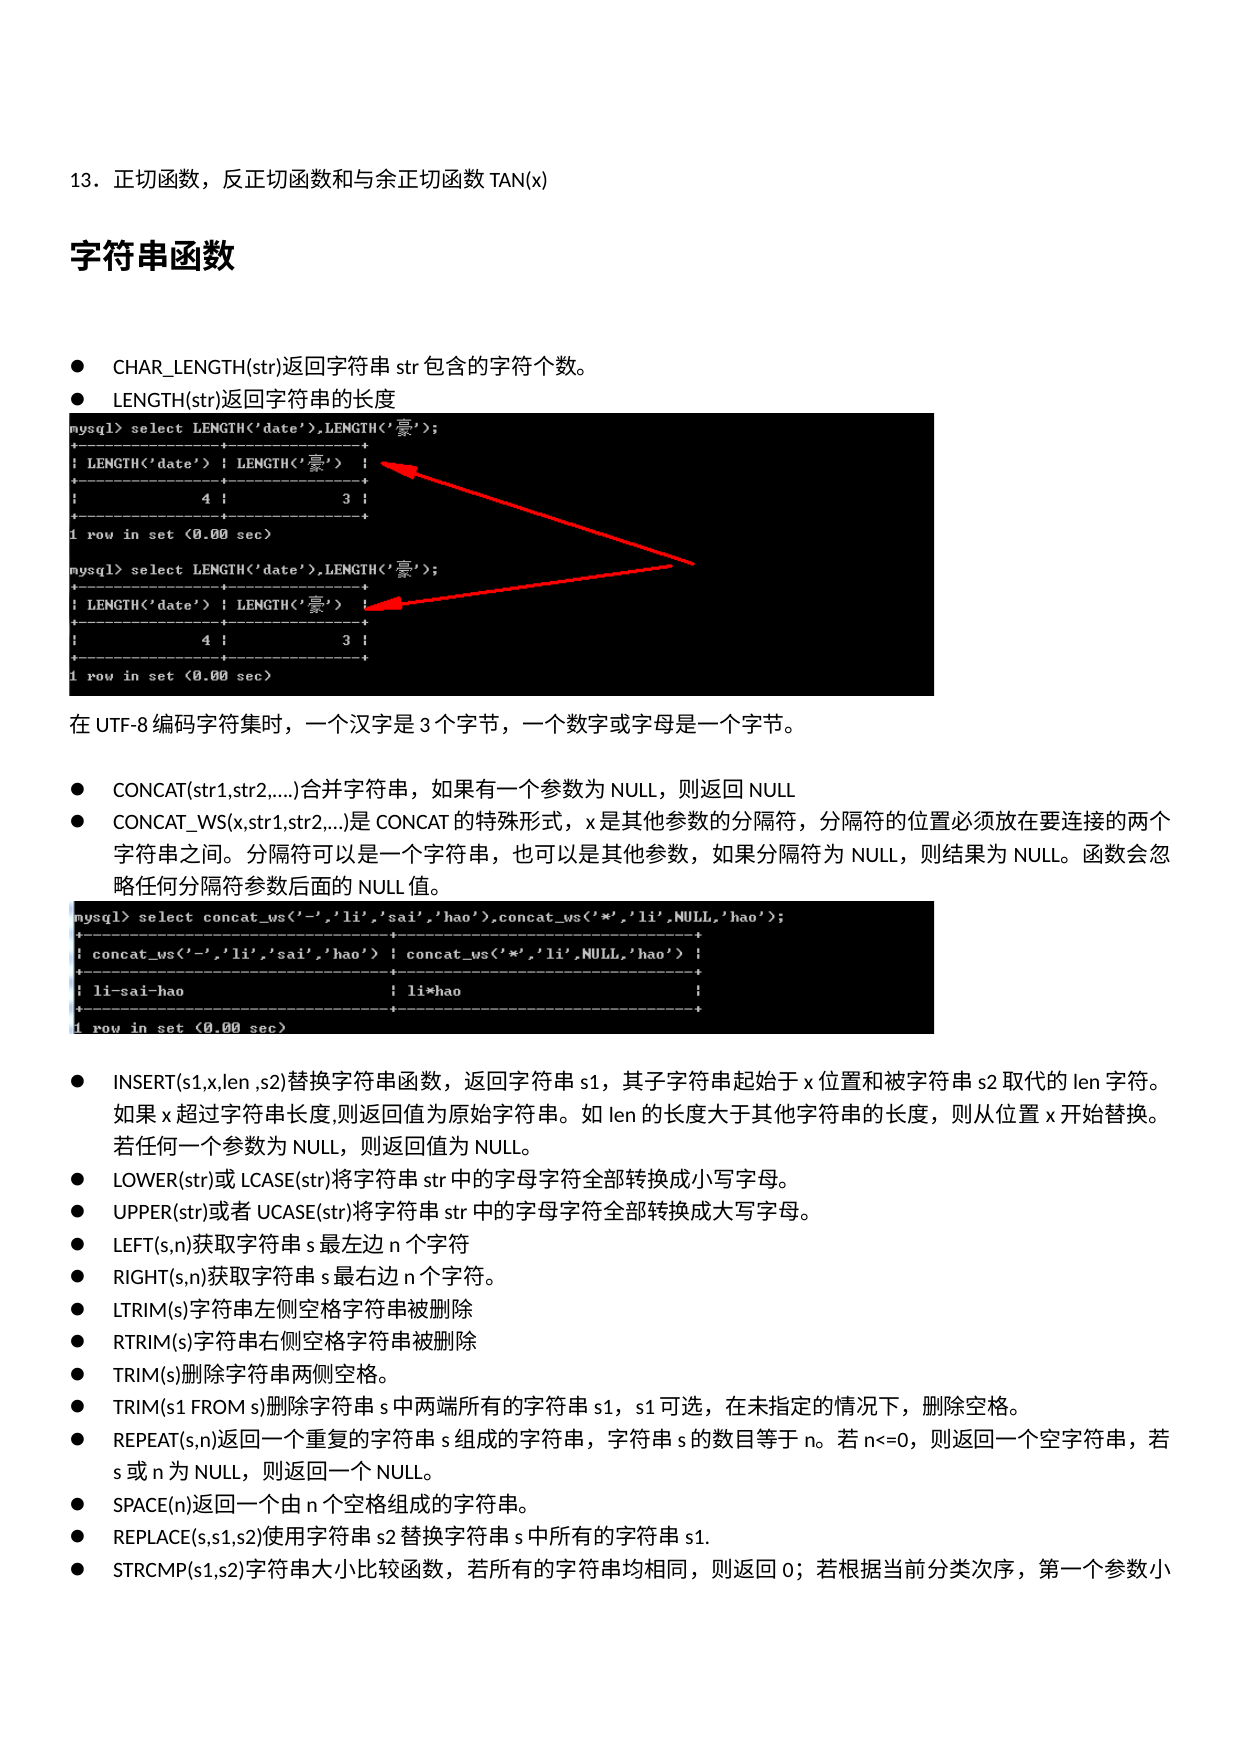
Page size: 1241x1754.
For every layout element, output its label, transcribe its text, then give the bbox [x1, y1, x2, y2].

text 在UTF-8编码字符集时，一个汉字是3个字节，一个数字或字母是一个字节。 [69, 706, 1171, 739]
list STRCMP(s1,s2)字符串大小比较函数，若所有的字符串均相同，则返回0；若根据当前分类次序，第一个参数小于第二个，则返回-1，其他情况返回1。 [69, 1551, 1171, 1584]
list LOWER(str)或LCASE(str)将字符串str中的字母字符全部转换成小写字母。 [69, 1161, 1171, 1194]
list SPACE(n)返回一个由n个空格组成的字符串。 [69, 1486, 1171, 1519]
list TRIM(s)删除字符串两侧空格。 [69, 1356, 1171, 1389]
picture [69, 413, 935, 696]
list CHAR_LENGTH(str)返回字符串str包含的字符个数。 [69, 349, 1171, 381]
list UPPER(str)或者UCASE(str)将字符串str中的字母字符全部转换成大写字母。 [69, 1194, 1171, 1226]
list LTRIM(s)字符串左侧空格字符串被删除 [69, 1291, 1171, 1324]
text 13．正切函数，反正切函数和与余正切函数TAN(x) [69, 162, 1171, 194]
list TRIM(s1 FROM s)删除字符串s中两端所有的字符串s1，s1可选，在未指定的情况下，删除空格。 [69, 1389, 1171, 1421]
subtitle 字符串函数 [69, 222, 1171, 287]
list LENGTH(str)返回字符串的长度 [69, 381, 1171, 414]
picture [69, 901, 935, 1034]
list CONCAT(str1,str2,….)合并字符串，如果有一个参数为NULL，则返回NULL [69, 771, 1171, 804]
list RIGHT(s,n)获取字符串s最右边n个字符。 [69, 1259, 1171, 1291]
list REPLACE(s,s1,s2)使用字符串s2替换字符串s中所有的字符串s1. [69, 1519, 1171, 1551]
list REPEAT(s,n)返回一个重复的字符串s组成的字符串，字符串s的数目等于n。若n<=0，则返回一个空字符串，若s或n为NULL，则返回一个NULL。 [69, 1421, 1171, 1486]
list LEFT(s,n)获取字符串s最左边n个字符 [69, 1226, 1171, 1259]
list RTRIM(s)字符串右侧空格字符串被删除 [69, 1324, 1171, 1356]
list CONCAT_WS(x,str1,str2,…)是CONCAT的特殊形式，x是其他参数的分隔符，分隔符的位置必须放在要连接的两个字符串之间。分隔符可以是一个字符串，也可以是其他参数，如果分隔符为NULL，则结果为NULL。函数会忽略任何分隔符参数后面的NULL值。 [69, 804, 1171, 901]
list INSERT(s1,x,len ,s2)替换字符串函数，返回字符串s1，其子字符串起始于x位置和被字符串s2取代的len字符。如果x超过字符串长度,则返回值为原始字符串。如len的长度大于其他字符串的长度，则从位置x开始替换。若任何一个参数为NULL，则返回值为NULL。 [69, 1064, 1171, 1161]
